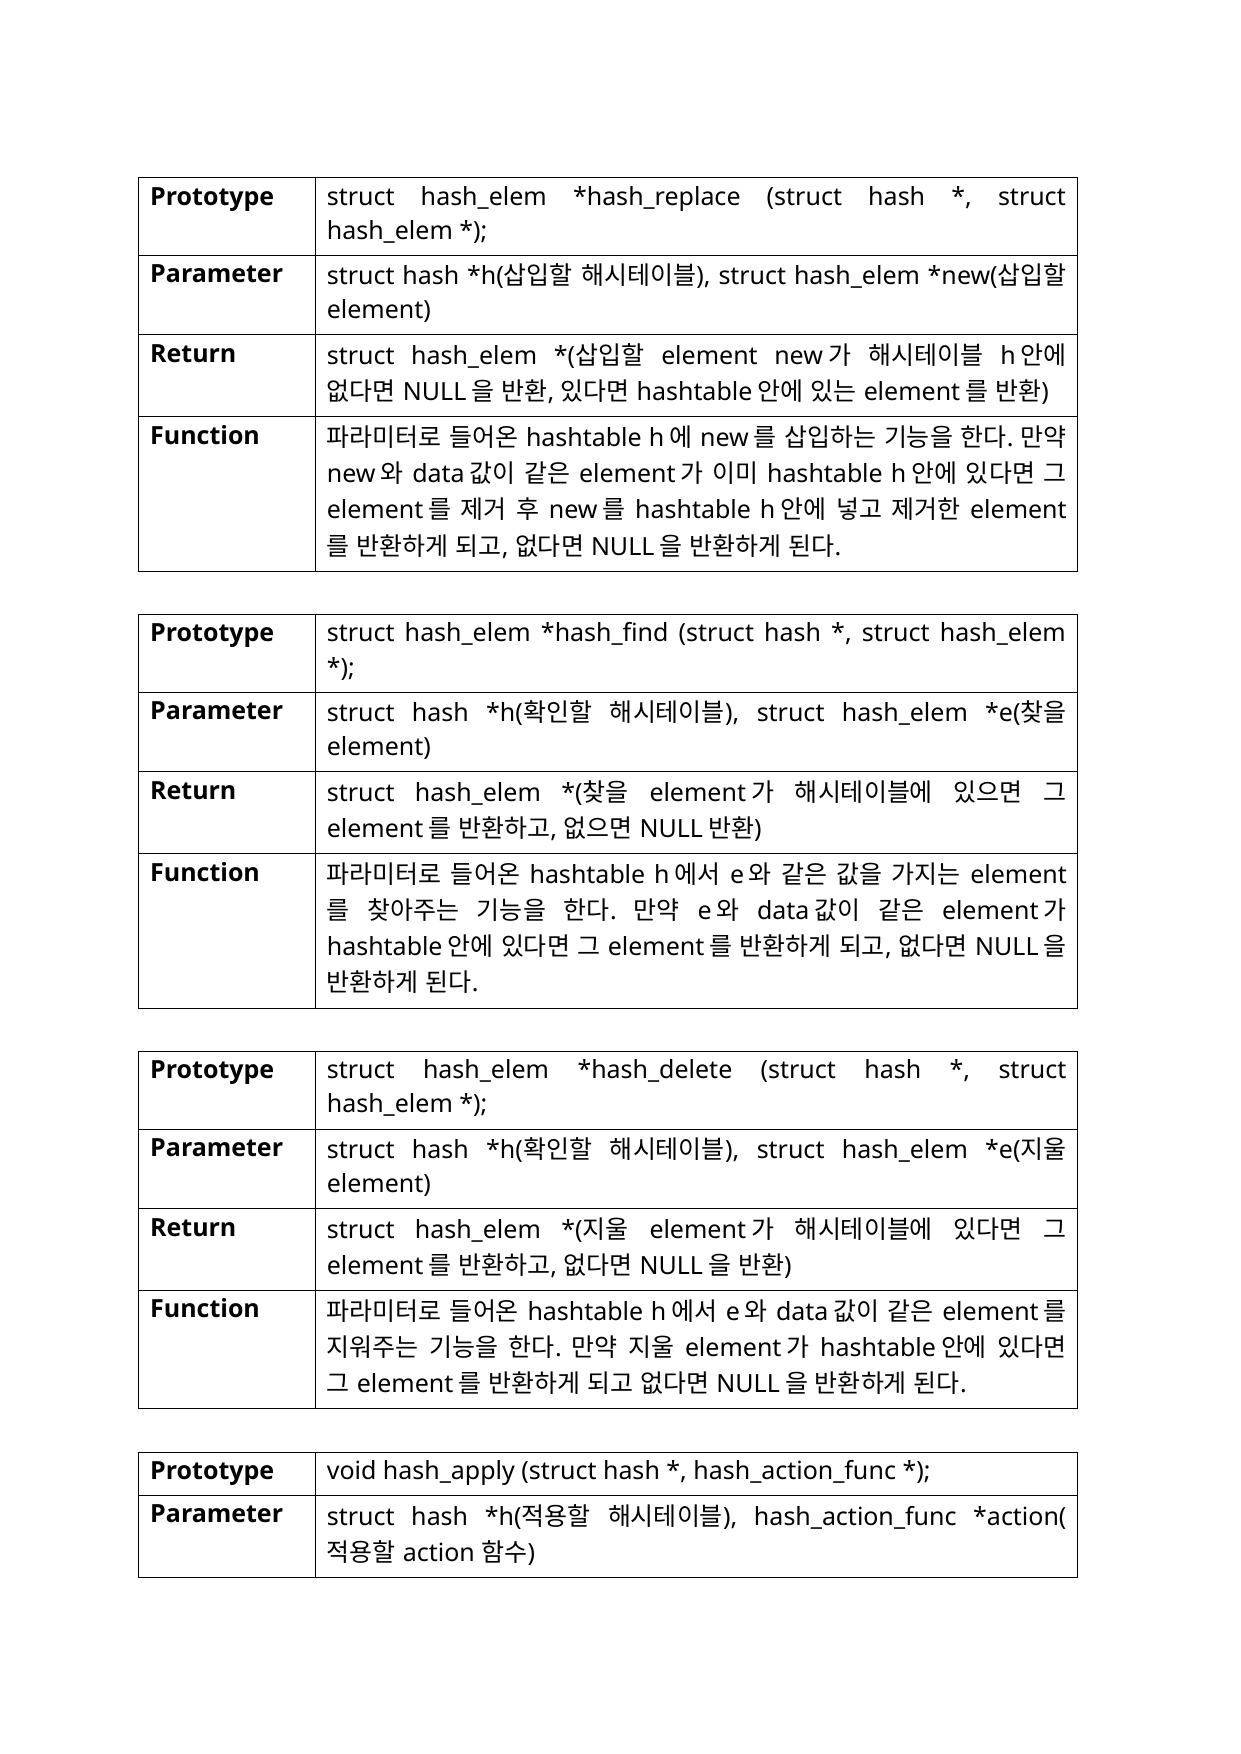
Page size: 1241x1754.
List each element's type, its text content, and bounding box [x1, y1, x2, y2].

table_cell 파라미터로 들어온 hashtable h에서 e와 data값이 같은 element를 지워주는 기능을 한다. 만약 지울 element가 hashtable안에 있다면 그 element를 반환하게 되고 없다면 NULL을 반환하게 된다. [316, 1291, 1077, 1408]
table_cell Function [139, 1291, 315, 1408]
table_header Prototype [139, 1453, 315, 1495]
table_cell struct hash *h(확인할 해시테이블), struct hash_elem *e(지울 element) [316, 1130, 1077, 1208]
table_cell Parameter [139, 1496, 315, 1577]
table_header Prototype [139, 178, 315, 255]
table_header struct hash_elem *hash_find (struct hash *, struct hash_elem *); [316, 615, 1077, 692]
table_cell Function [139, 854, 315, 1007]
table_cell Parameter [139, 693, 315, 771]
table_cell Return [139, 335, 315, 416]
table_cell Parameter [139, 1130, 315, 1208]
table_cell struct hash *h(삽입할 해시테이블), struct hash_elem *new(삽입할 element) [316, 256, 1077, 334]
table_cell Parameter [139, 256, 315, 334]
table_header struct hash_elem *hash_delete (struct hash *, struct hash_elem *); [316, 1052, 1077, 1128]
table_cell Return [139, 772, 315, 853]
table_cell struct hash_elem *(찾을 element가 해시테이블에 있으면 그 element를 반환하고, 없으면 NULL반환) [316, 772, 1077, 853]
table_header Prototype [139, 615, 315, 692]
table_cell struct hash_elem *(삽입할 element new가 해시테이블 h안에 없다면 NULL을 반환, 있다면 hashtable안에 있는 element를 반환) [316, 335, 1077, 416]
table_header Prototype [139, 1052, 315, 1128]
table_header struct hash_elem *hash_replace (struct hash *, struct hash_elem *); [316, 178, 1077, 255]
table_cell 파라미터로 들어온 hashtable h에 new를 삽입하는 기능을 한다. 만약 new와 data값이 같은 element가 이미 hashtable h안에 있다면 그 element를 제거 후 new를 hashtable h안에 넣고 제거한 element를 반환하게 되고, 없다면 NULL을 반환하게 된다. [316, 417, 1077, 571]
table_cell Function [139, 417, 315, 571]
table_cell Return [139, 1209, 315, 1290]
table_header void hash_apply (struct hash *, hash_action_func *); [316, 1453, 1077, 1495]
table_cell struct hash *h(확인할 해시테이블), struct hash_elem *e(찾을 element) [316, 693, 1077, 771]
table_cell struct hash *h(적용할 해시테이블), hash_action_func *action(적용할 action 함수) [316, 1496, 1077, 1577]
table_cell struct hash_elem *(지울 element가 해시테이블에 있다면 그 element를 반환하고, 없다면 NULL을 반환) [316, 1209, 1077, 1290]
table_cell 파라미터로 들어온 hashtable h에서 e와 같은 값을 가지는 element를 찾아주는 기능을 한다. 만약 e와 data값이 같은 element가 hashtable안에 있다면 그 element를 반환하게 되고, 없다면 NULL을 반환하게 된다. [316, 854, 1077, 1007]
